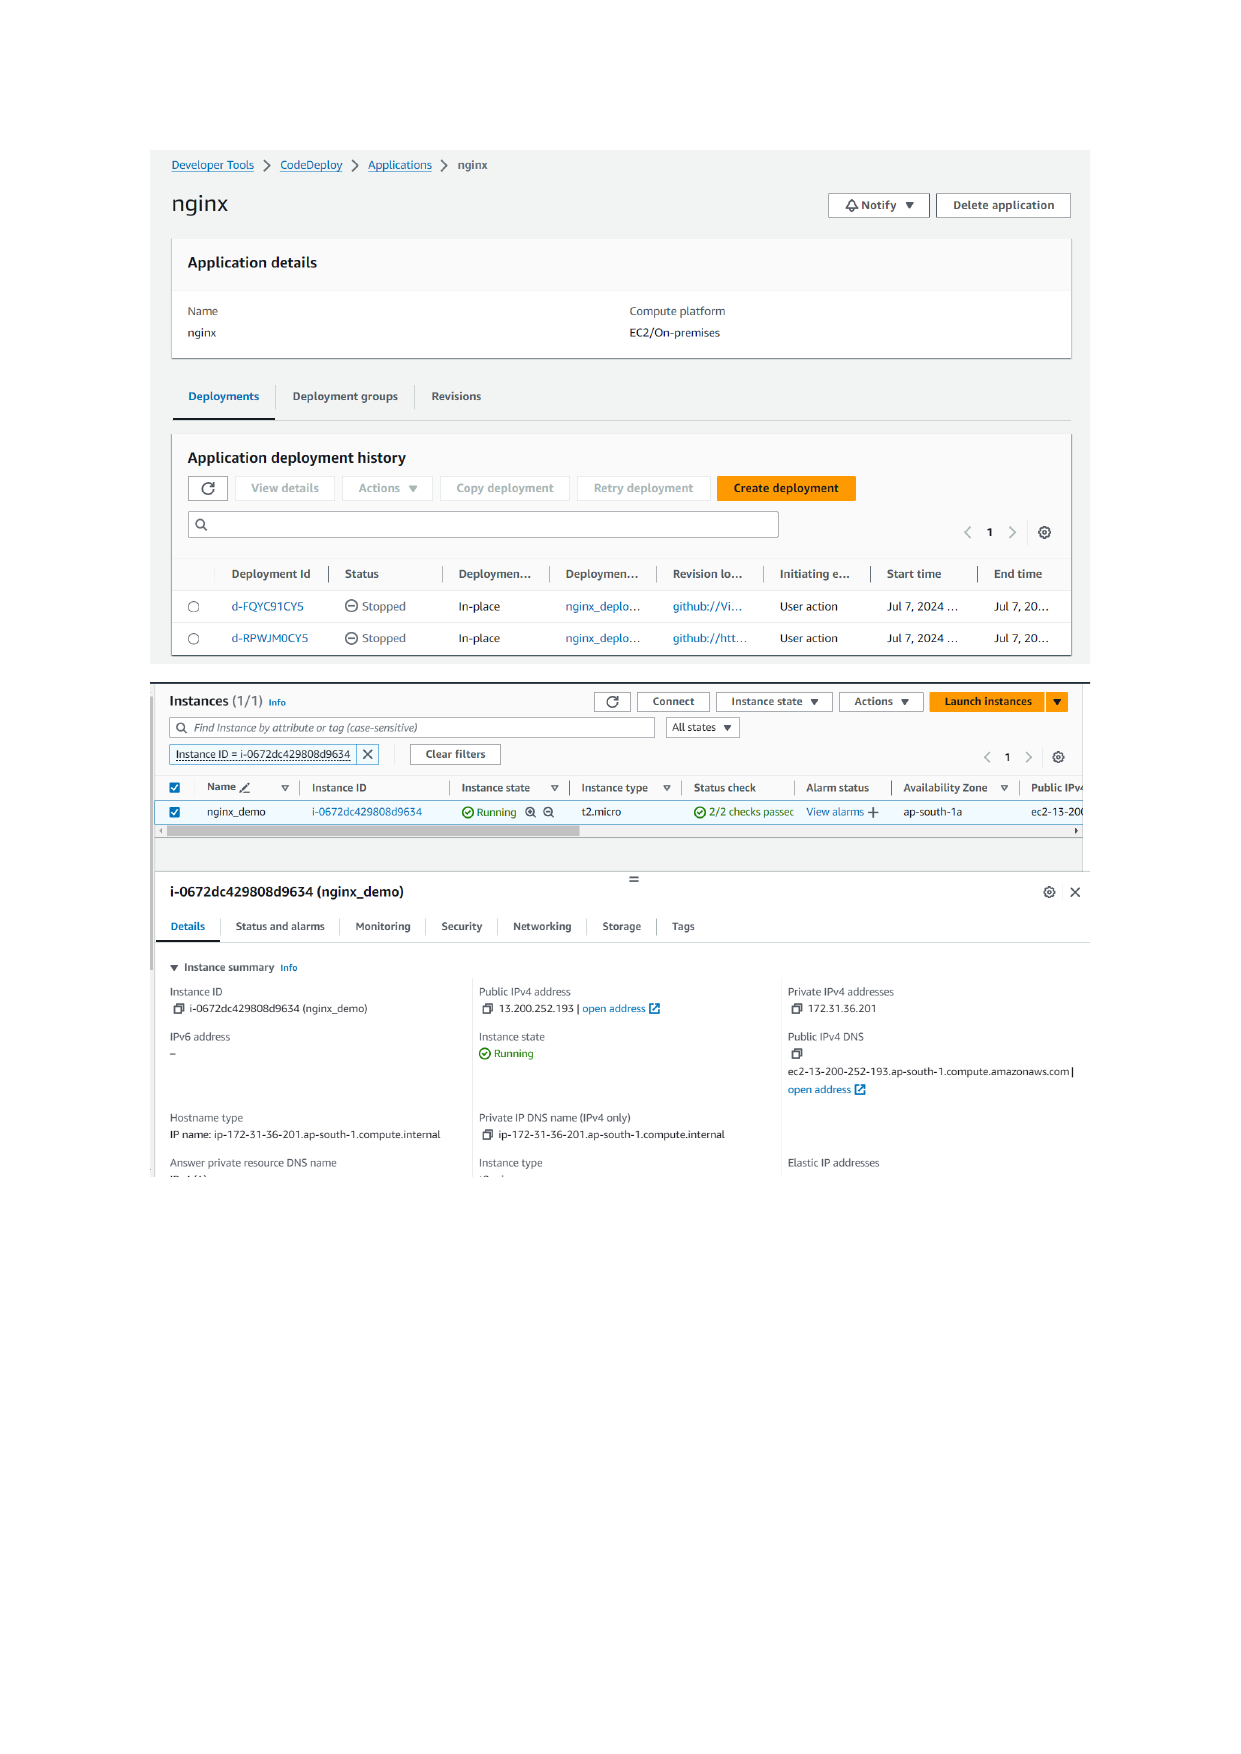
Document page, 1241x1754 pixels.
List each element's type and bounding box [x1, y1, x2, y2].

picture [150, 150, 1091, 664]
picture [150, 682, 1091, 1177]
